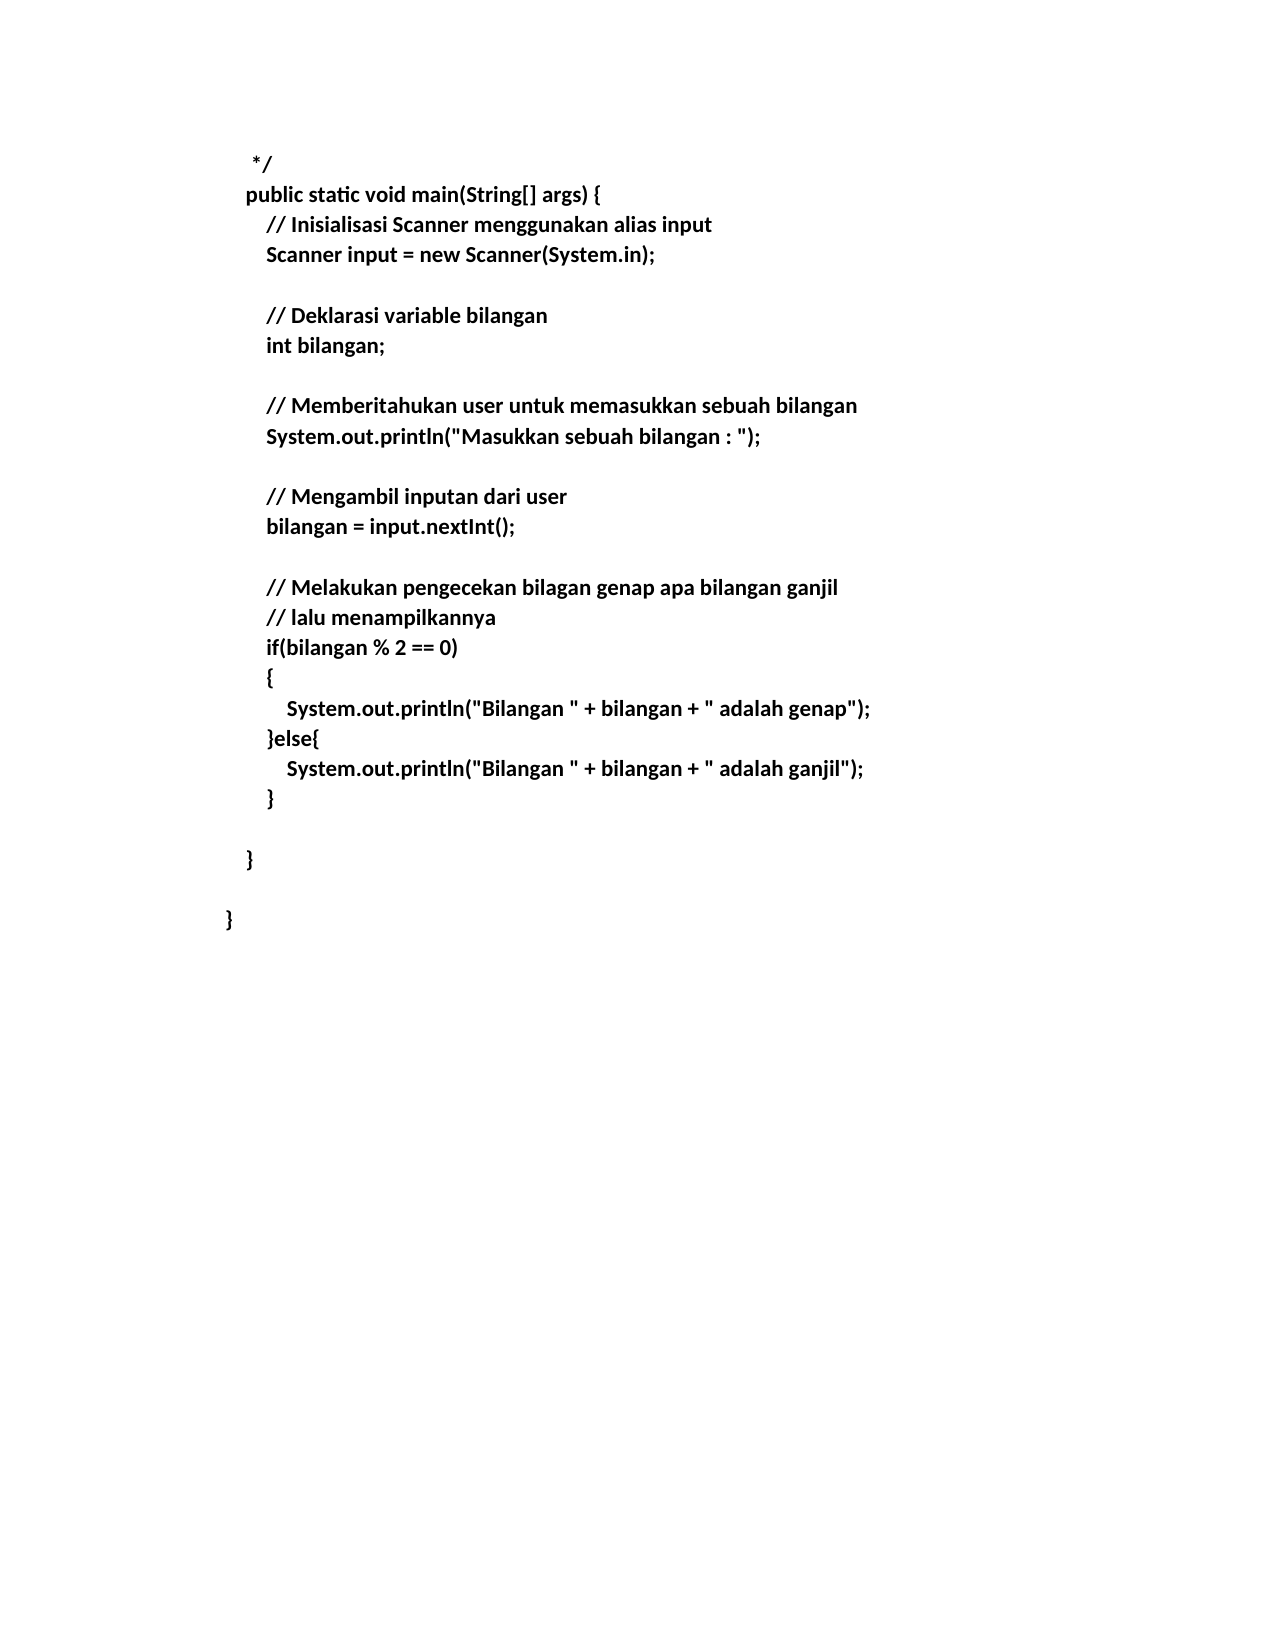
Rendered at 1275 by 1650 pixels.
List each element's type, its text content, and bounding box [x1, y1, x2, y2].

list }else{ [225, 724, 1125, 752]
list // Inisialisasi Scanner menggunakan alias input [225, 210, 1125, 238]
list */ [225, 150, 1125, 178]
list // Melakukan pengecekan bilagan genap apa bilangan ganjil [225, 573, 1125, 601]
list } [225, 845, 1125, 873]
list { [225, 663, 1125, 692]
list // Memberitahukan user untuk memasukkan sebuah bilangan [225, 392, 1125, 420]
list System.out.println("Bilangan " + bilangan + " adalah genap"); [225, 694, 1125, 722]
list System.out.println("Bilangan " + bilangan + " adalah ganjil"); [225, 754, 1125, 782]
list if(bilangan % 2 == 0) [225, 633, 1125, 661]
list } [225, 784, 1125, 812]
list // Mengambil inputan dari user [225, 482, 1125, 510]
list public static void main(String[] args) { [225, 180, 1125, 208]
list // Deklarasi variable bilangan [225, 301, 1125, 329]
list System.out.println("Masukkan sebuah bilangan : "); [225, 422, 1125, 450]
list } [225, 905, 1125, 933]
list int bilangan; [225, 331, 1125, 359]
list // lalu menampilkannya [225, 603, 1125, 631]
list Scanner input = new Scanner(System.in); [225, 241, 1125, 269]
list bilangan = input.nextInt(); [225, 512, 1125, 541]
